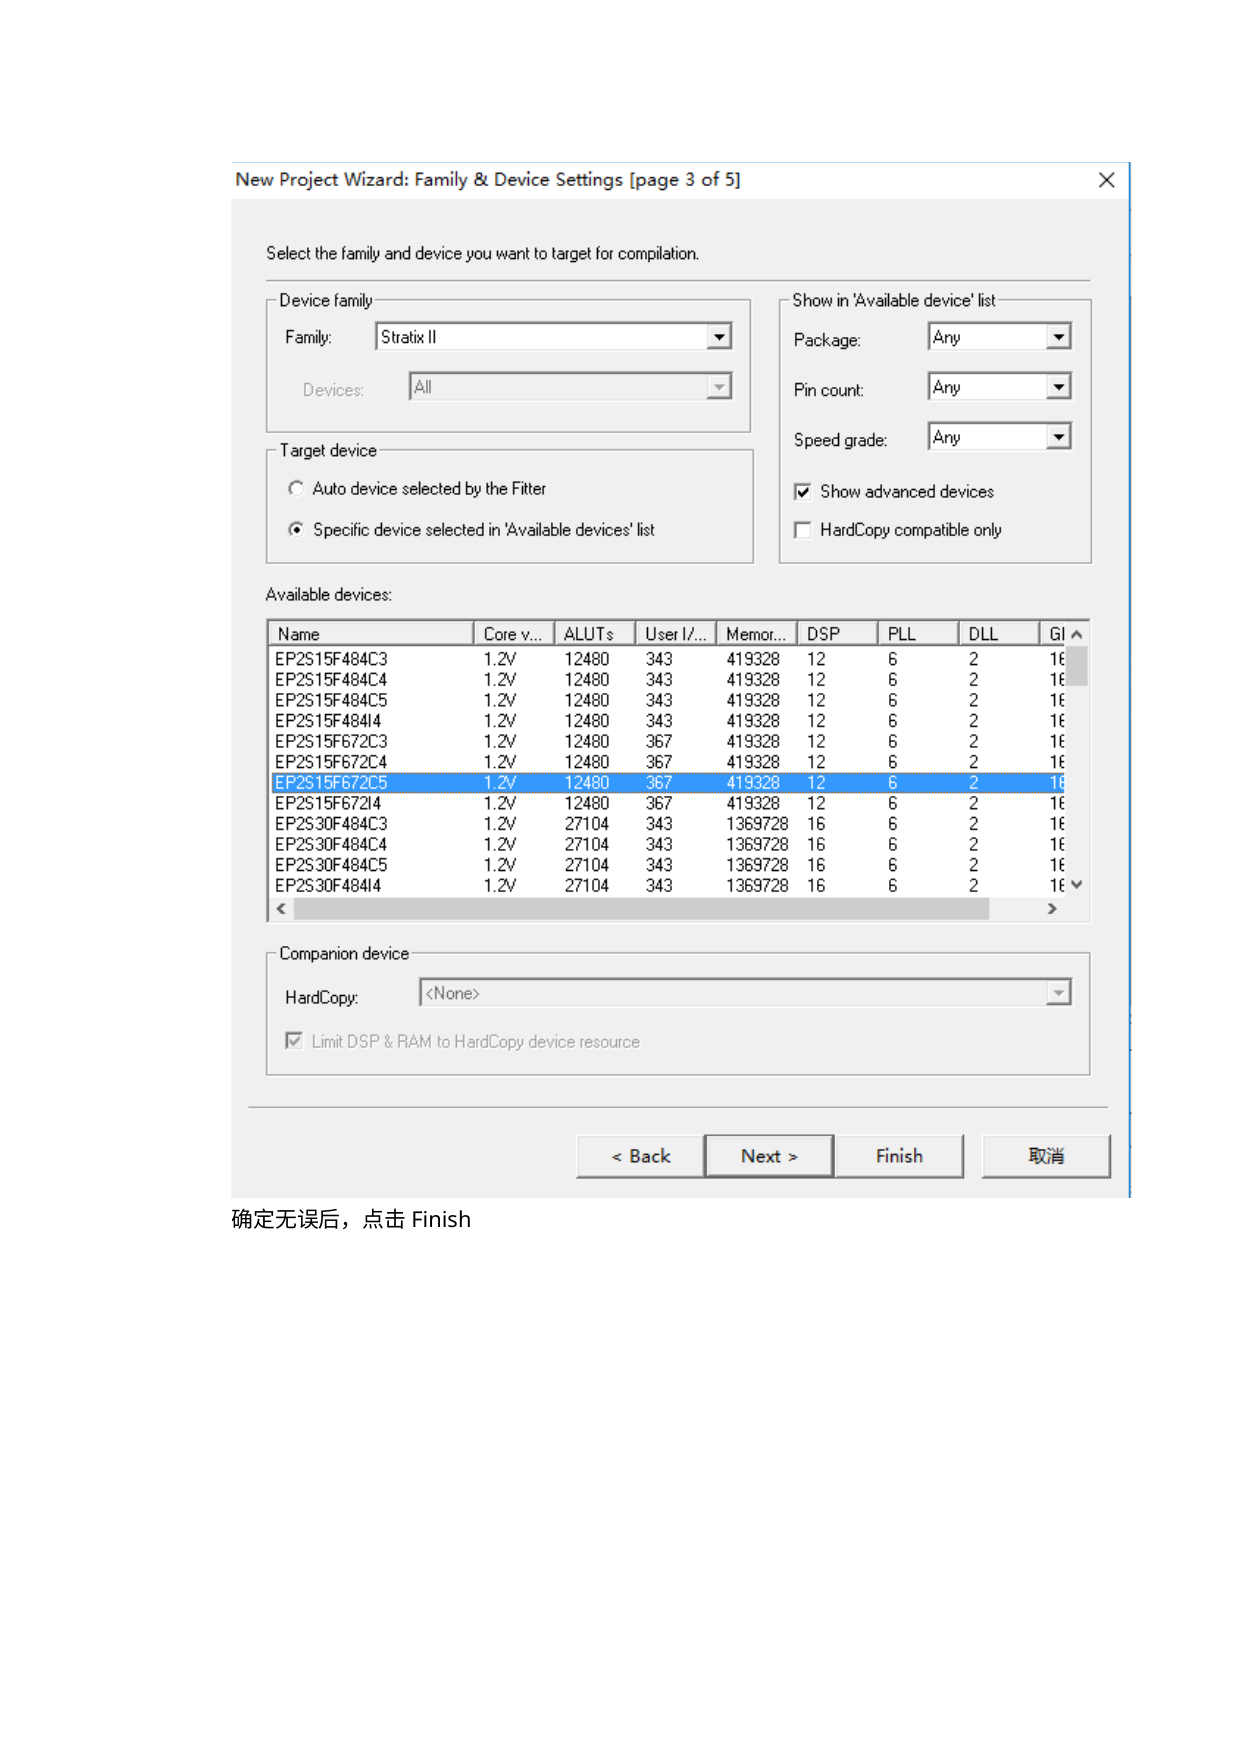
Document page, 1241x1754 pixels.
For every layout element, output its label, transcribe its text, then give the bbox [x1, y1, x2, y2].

text 确定无误后，点击 Finish [187, 1202, 1053, 1234]
picture [231, 162, 1132, 1198]
